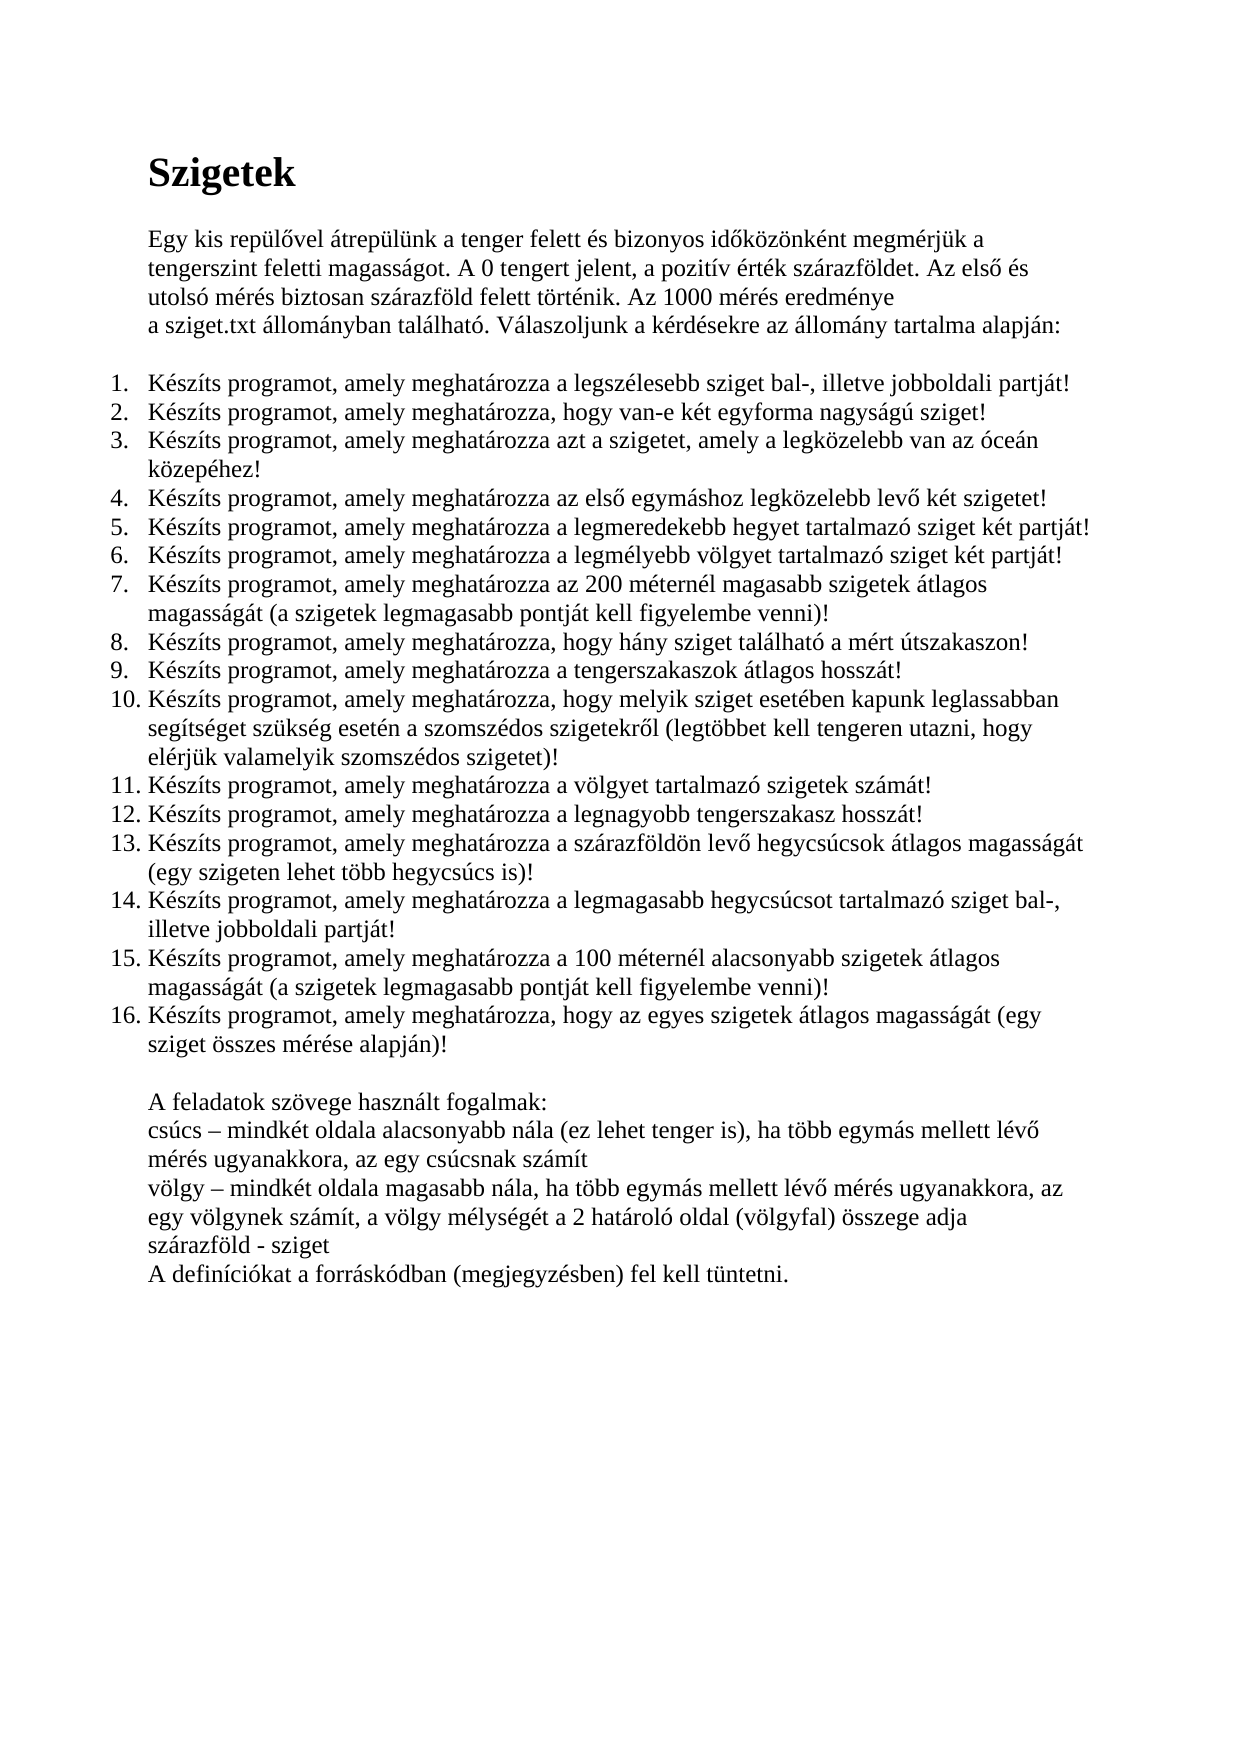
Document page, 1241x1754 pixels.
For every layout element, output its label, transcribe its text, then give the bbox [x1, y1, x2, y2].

list Készíts programot, amely meghatározza az első egymáshoz legközelebb levő két szigetet! [110, 483, 1093, 512]
list Készíts programot, amely meghatározza, hogy hány sziget található a mért útszakaszon! [110, 627, 1093, 656]
list Készíts programot, amely meghatározza a tengerszakaszok átlagos hosszát! [110, 656, 1093, 684]
list Készíts programot, amely meghatározza a legmeredekebb hegyet tartalmazó sziget két partját! [110, 512, 1093, 541]
list Készíts programot, amely meghatározza a legszélesebb sziget bal-, illetve jobboldali partját! [110, 368, 1093, 397]
list Készíts programot, amely meghatározza a legmagasabb hegycsúcsot tartalmazó sziget bal-, illetve jobboldali partját! [110, 886, 1093, 943]
list Készíts programot, amely meghatározza a legmélyebb völgyet tartalmazó sziget két partját! [110, 541, 1093, 569]
text szárazföld - sziget [148, 1231, 1093, 1259]
text A feladatok szövege használt fogalmak: [148, 1087, 1093, 1116]
list Készíts programot, amely meghatározza a 100 méternél alacsonyabb szigetek átlagos magasságát (a szigetek legmagasabb pontját kell figyelembe venni)! [110, 943, 1093, 1001]
list Készíts programot, amely meghatározza azt a szigetet, amely a legközelebb van az óceán közepéhez! [110, 426, 1093, 483]
text A definíciókat a forráskódban (megjegyzésben) fel kell tüntetni. [148, 1259, 1093, 1288]
list Készíts programot, amely meghatározza, hogy melyik sziget esetében kapunk leglassabban segítséget szükség esetén a szomszédos szigetekről (legtöbbet kell tengeren utazni, hogy elérjük valamelyik szomszédos szigetet)! [110, 684, 1093, 771]
list Készíts programot, amely meghatározza a völgyet tartalmazó szigetek számát! [110, 771, 1093, 799]
text csúcs – mindkét oldala alacsonyabb nála (ez lehet tenger is), ha több egymás mellett lévő mérés ugyanakkora, az egy csúcsnak számít [148, 1116, 1093, 1173]
list Készíts programot, amely meghatározza, hogy van-e két egyforma nagyságú sziget! [110, 397, 1093, 426]
list Készíts programot, amely meghatározza a szárazföldön levő hegycsúcsok átlagos magasságát (egy szigeten lehet több hegycsúcs is)! [110, 828, 1093, 886]
text Egy kis repülővel átrepülünk a tenger felett és bizonyos időközönként megmérjük a tengerszint feletti magasságot. A 0 tengert jelent, a pozitív érték szárazföldet. Az első és utolsó mérés biztosan szárazföld felett történik. Az 1000 mérés eredménye a sziget.txt állományban található. Válaszoljunk a kérdésekre az állomány tartalma alapján: [148, 224, 1093, 339]
list Készíts programot, amely meghatározza, hogy az egyes szigetek átlagos magasságát (egy sziget összes mérése alapján)! [110, 1001, 1093, 1058]
text Szigetek [148, 148, 1093, 196]
list Készíts programot, amely meghatározza az 200 méternél magasabb szigetek átlagos magasságát (a szigetek legmagasabb pontját kell figyelembe venni)! [110, 569, 1093, 627]
text völgy – mindkét oldala magasabb nála, ha több egymás mellett lévő mérés ugyanakkora, az egy völgynek számít, a völgy mélységét a 2 határoló oldal (völgyfal) összege adja [148, 1173, 1093, 1231]
list Készíts programot, amely meghatározza a legnagyobb tengerszakasz hosszát! [110, 799, 1093, 828]
